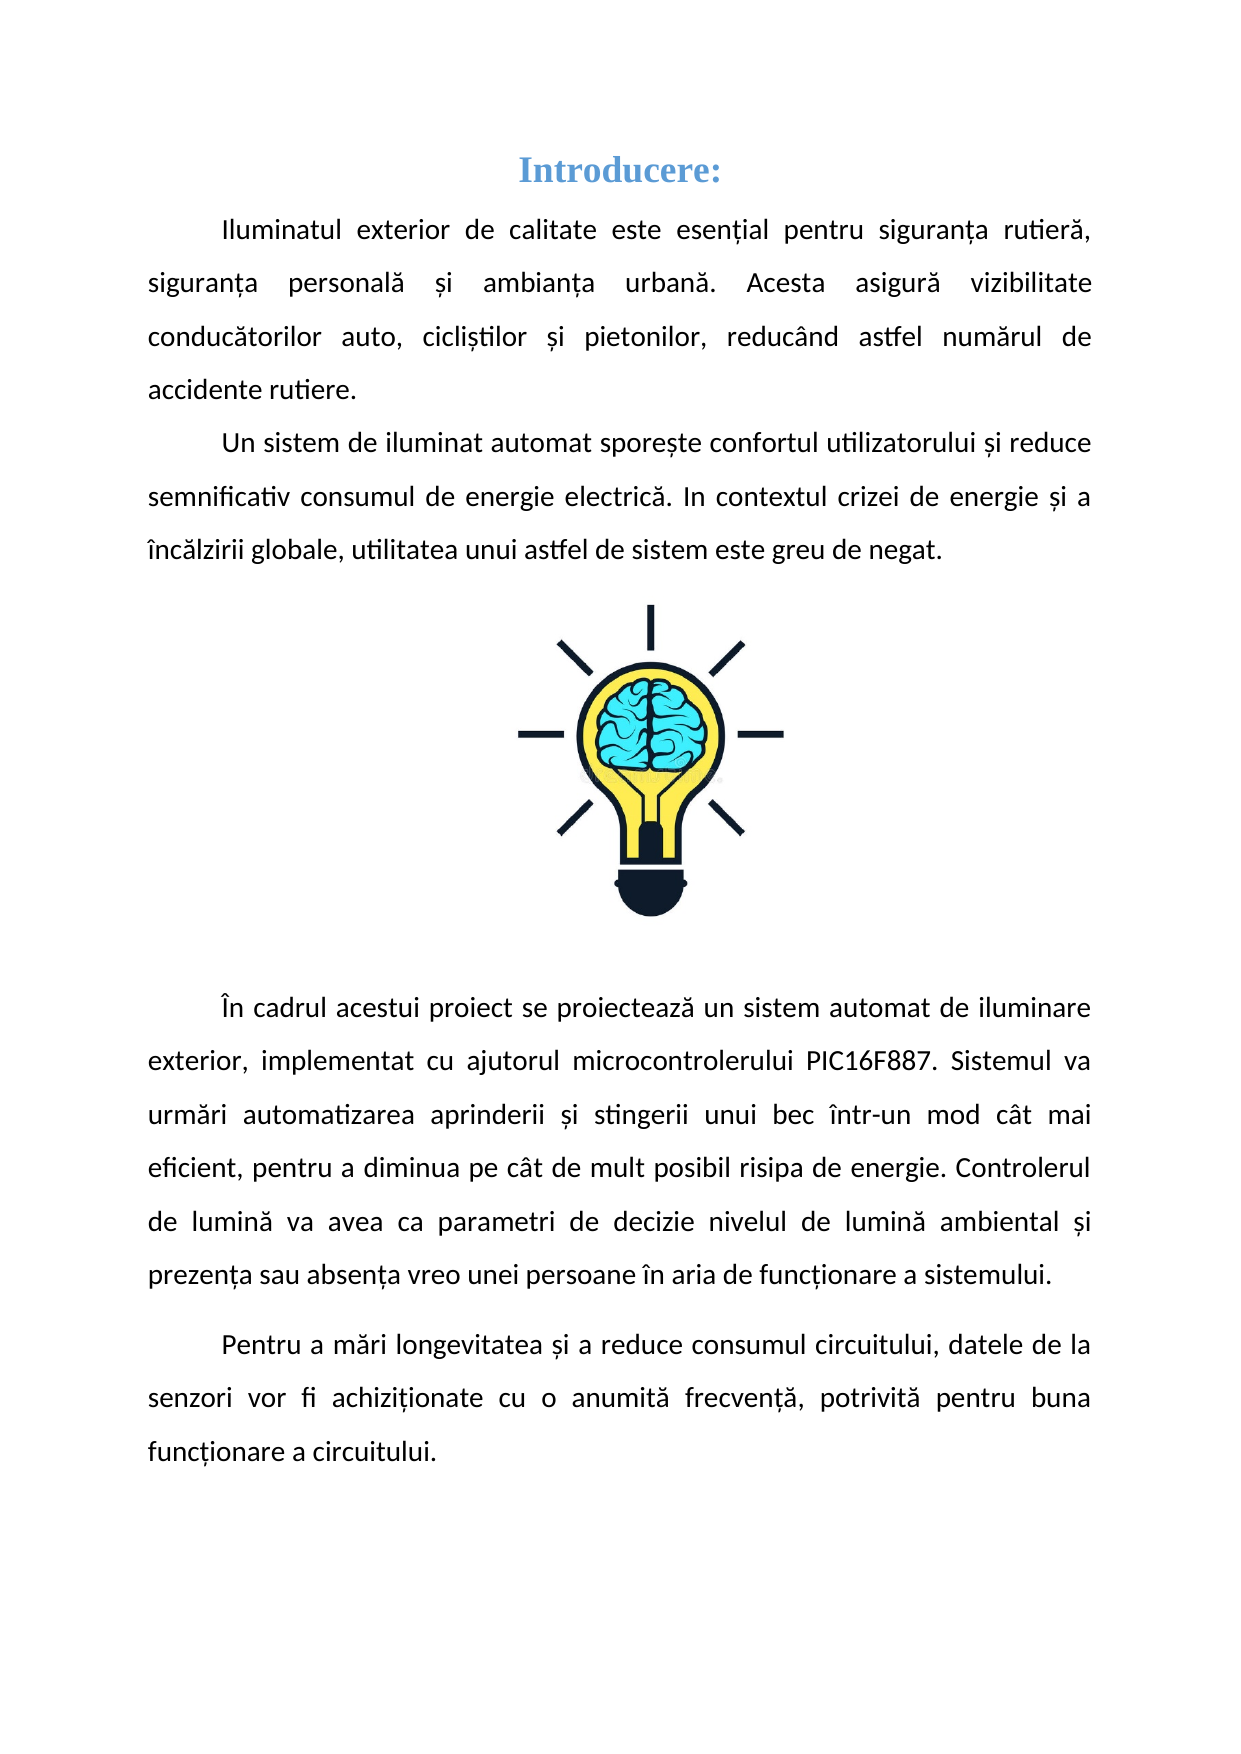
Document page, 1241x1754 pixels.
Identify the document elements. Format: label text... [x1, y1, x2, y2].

text Pentru a mări longevitatea și a reduce consumul circuitului, datele de la senzori vor fi achiziționate cu o anumită frecvență, potrivită pentru buna funcționare a circuitului. [148, 1326, 1093, 1469]
text Introducere: [148, 148, 1093, 191]
picture [467, 585, 835, 953]
text În cadrul acestui proiect se proiectează un sistem automat de iluminare exterior, implementat cu ajutorul microcontrolerului PIC16F887. Sistemul va urmări automatizarea aprinderii și stingerii unui bec într-un mod cât mai eficient, pentru a diminua pe cât de mult posibil risipa de energie. Controlerul de lumină va avea ca parametri de decizie nivelul de lumină ambiental și prezența sau absența vreo unei persoane în aria de funcționare a sistemului. [148, 989, 1093, 1292]
text Un sistem de iluminat automat sporește confortul utilizatorului și reduce semnificativ consumul de energie electrică. In contextul crizei de energie și a încălzirii globale, utilitatea unui astfel de sistem este greu de negat. [148, 424, 1093, 567]
text Iluminatul exterior de calitate este esențial pentru siguranța rutieră, siguranța personală și ambianța urbană. Acesta asigură vizibilitate conducătorilor auto, cicliștilor și pietonilor, reducând astfel numărul de accidente rutiere. [148, 211, 1093, 407]
